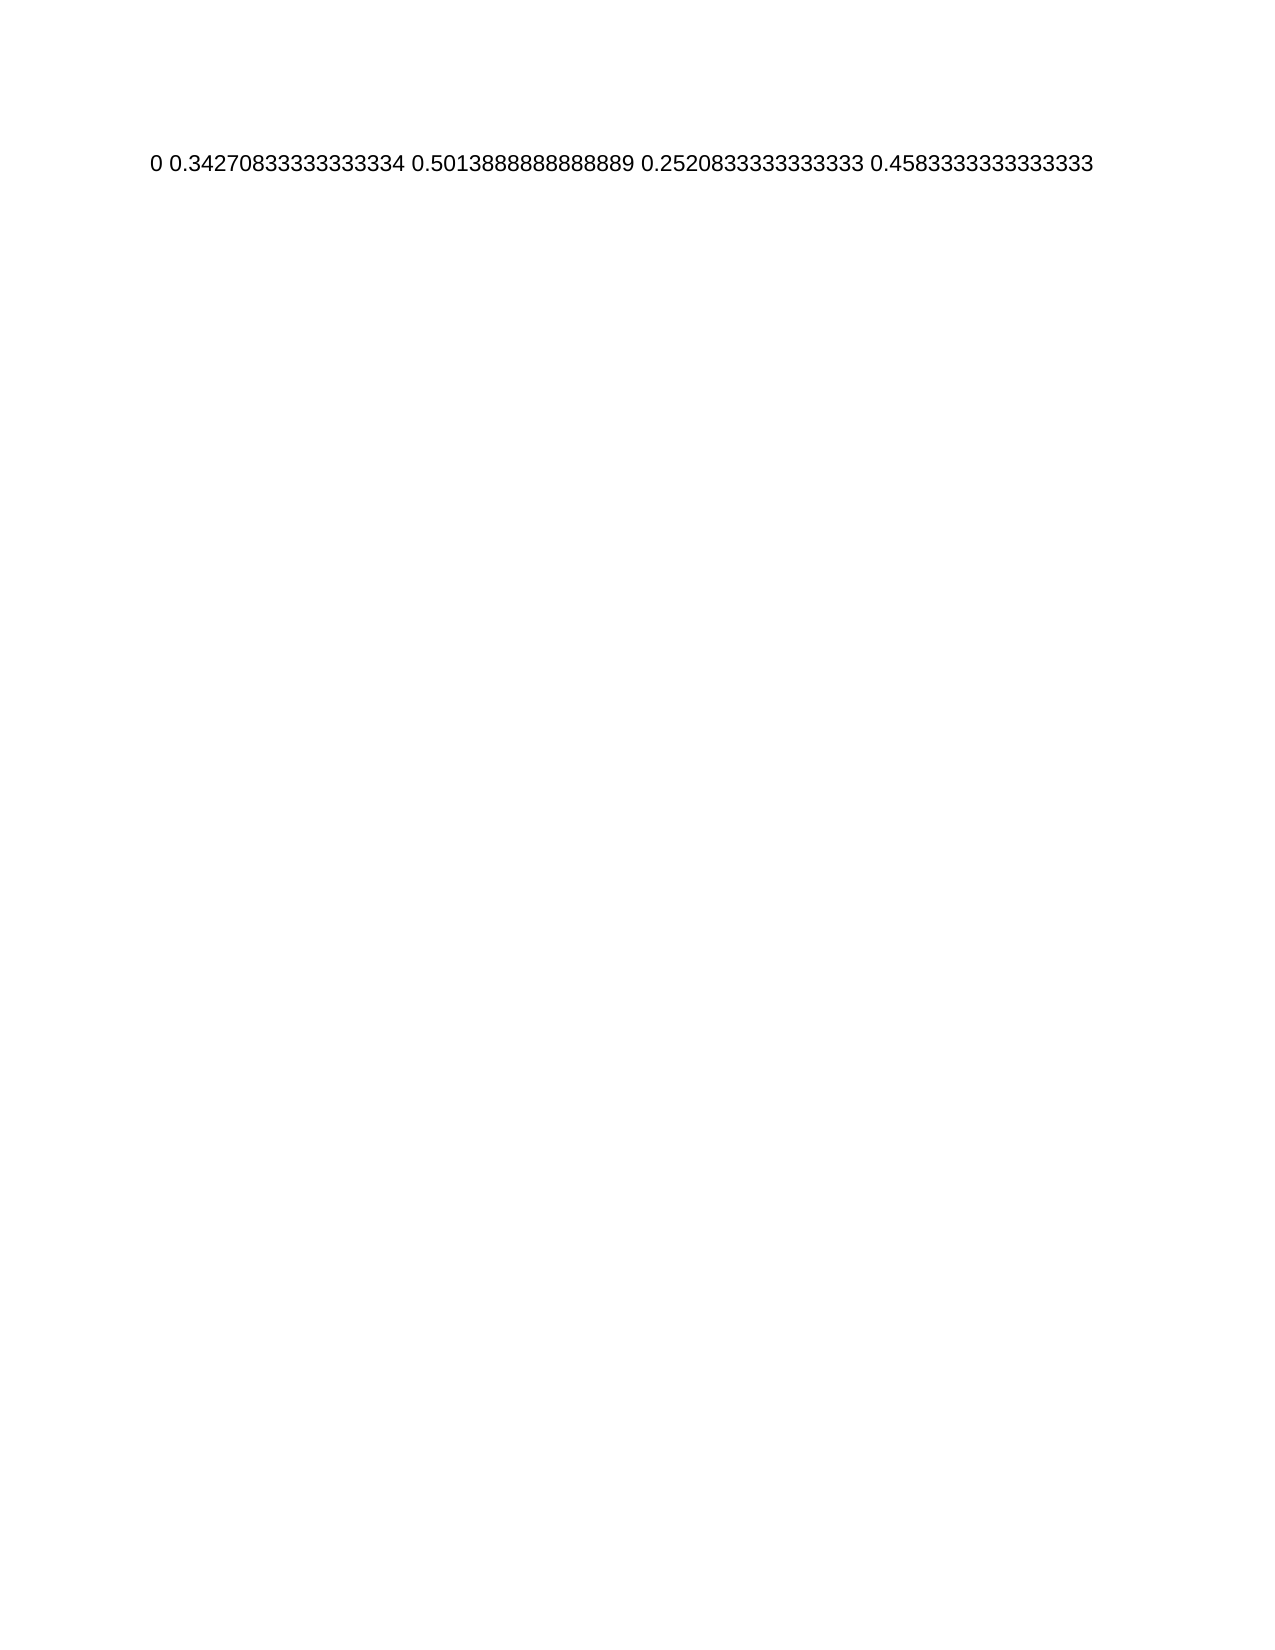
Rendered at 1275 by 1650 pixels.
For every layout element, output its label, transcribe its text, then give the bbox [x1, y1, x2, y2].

text 0 0.34270833333333334 0.5013888888888889 0.2520833333333333 0.4583333333333333 [150, 150, 1125, 176]
